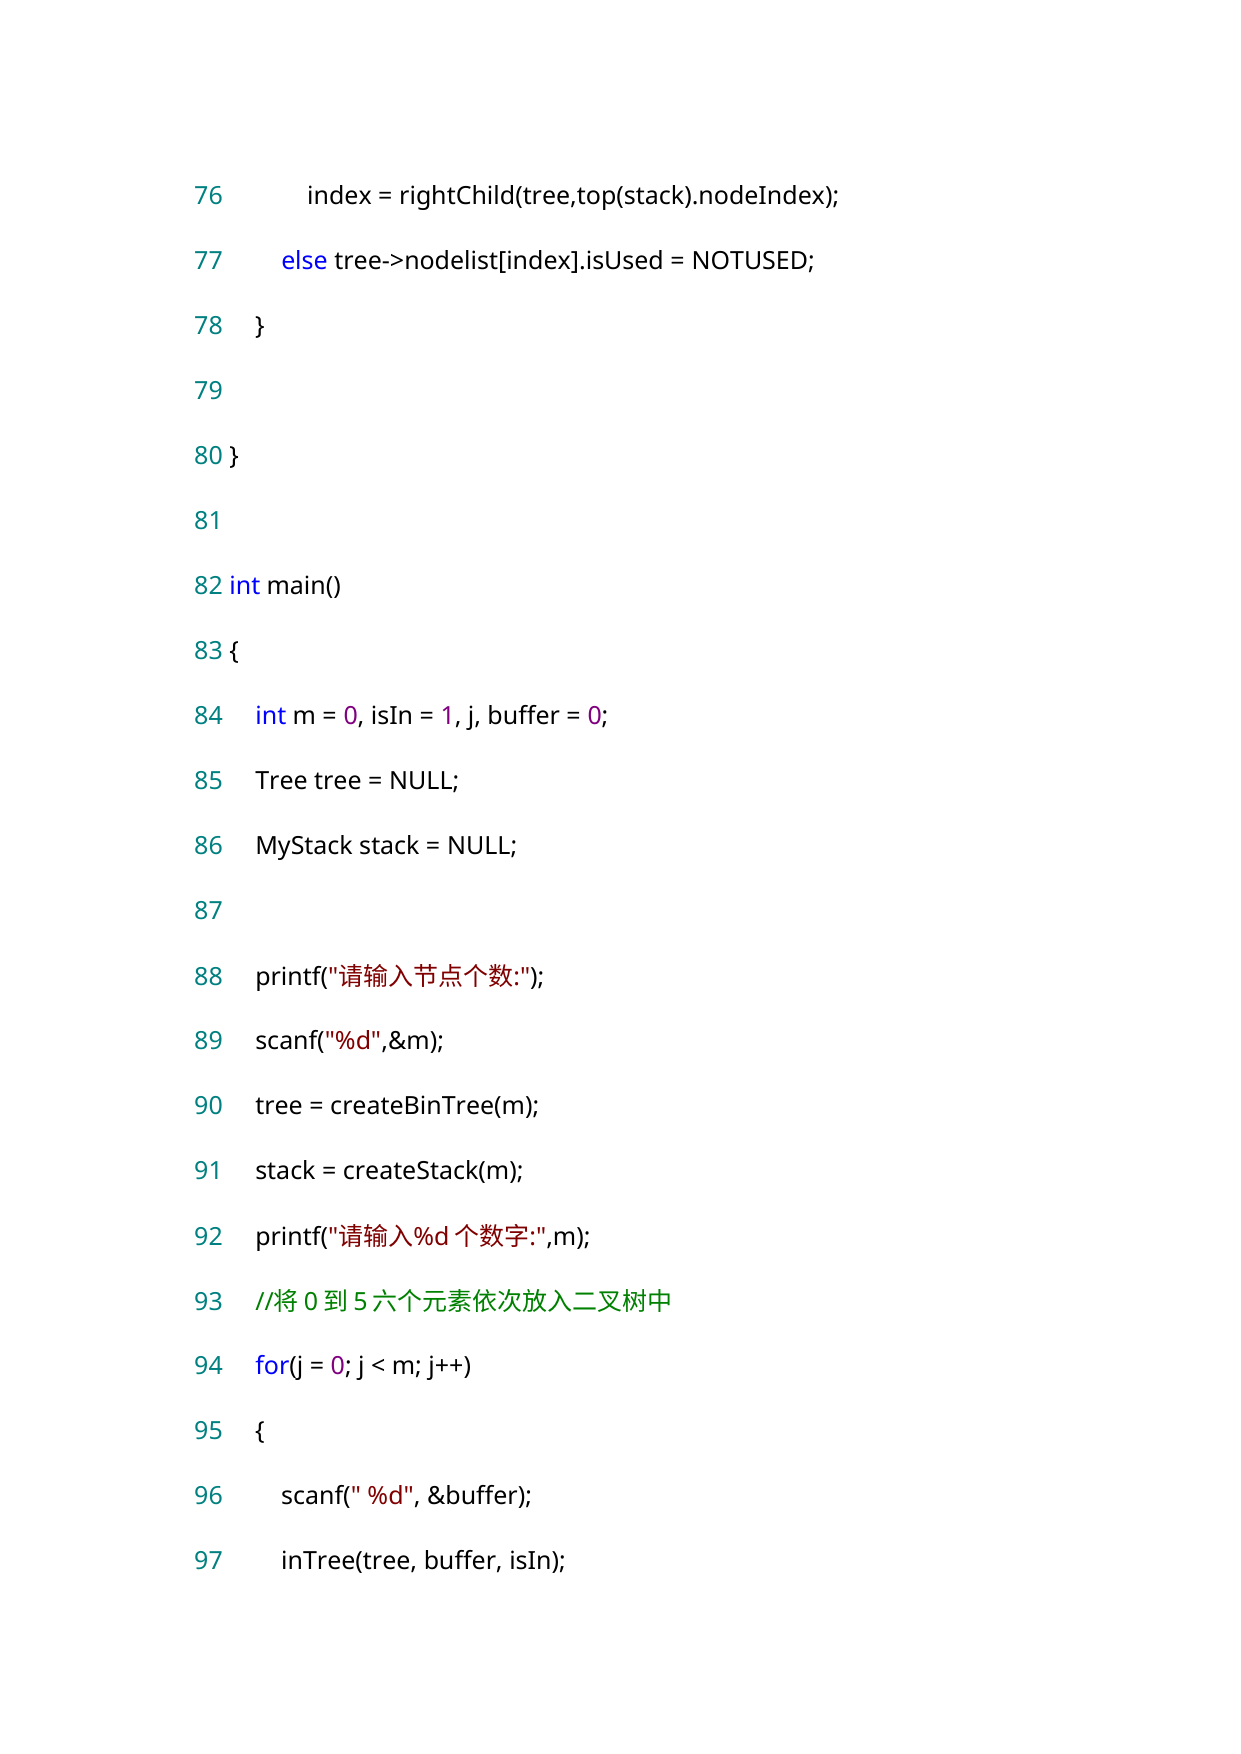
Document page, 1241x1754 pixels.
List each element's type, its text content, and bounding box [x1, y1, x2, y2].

text 84 int m = 0, isIn = 1, j, buffer = 0; [187, 682, 1053, 747]
text 91 stack = createStack(m); [187, 1137, 1053, 1202]
text 93 //将0到5六个元素依次放入二叉树中 [187, 1267, 1053, 1332]
text 96 scanf(" %d", &buffer); [187, 1462, 1053, 1527]
text 82 int main() [187, 552, 1053, 617]
text 94 for(j = 0; j < m; j++) [187, 1332, 1053, 1397]
text 87 [187, 877, 1053, 942]
text 89 scanf("%d",&m); [187, 1007, 1053, 1072]
text 92 printf("请输入%d个数字:",m); [187, 1202, 1053, 1267]
text 90 tree = createBinTree(m); [187, 1072, 1053, 1137]
text 76 index = rightChild(tree,top(stack).nodeIndex); [187, 162, 1053, 227]
text 77 else tree->nodelist[index].isUsed = NOTUSED; [187, 227, 1053, 292]
text 95 { [187, 1397, 1053, 1462]
text 85 Tree tree = NULL; [187, 747, 1053, 812]
text 97 inTree(tree, buffer, isIn); [187, 1527, 1053, 1592]
text 80 } [187, 422, 1053, 487]
text 79 [187, 357, 1053, 422]
text 78 } [187, 292, 1053, 357]
text 86 MyStack stack = NULL; [187, 812, 1053, 877]
text 81 [187, 487, 1053, 552]
text 88 printf("请输入节点个数:"); [187, 942, 1053, 1007]
text 83 { [187, 617, 1053, 682]
